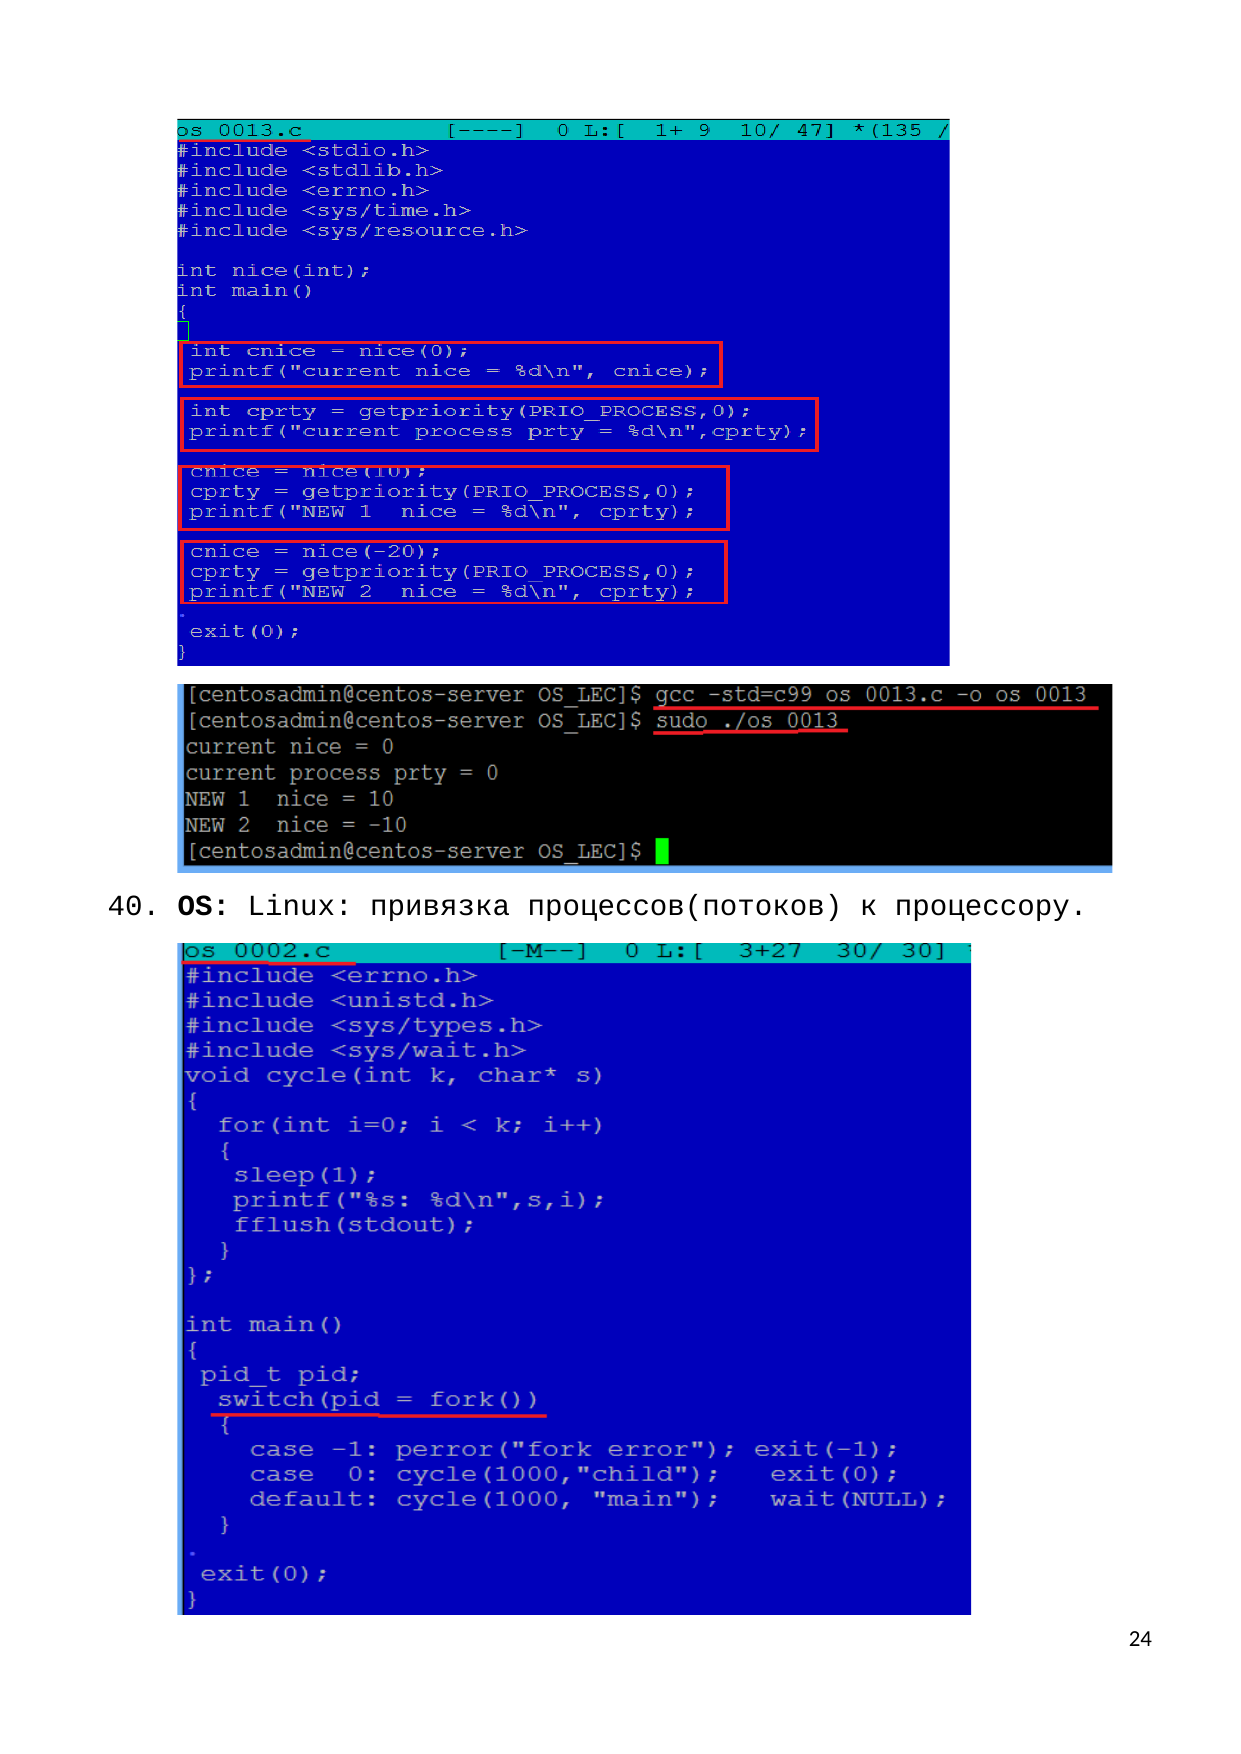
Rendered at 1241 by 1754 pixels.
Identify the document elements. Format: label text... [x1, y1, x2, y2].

list OS: Linux: привязка процессов(потоков) к процессору. [177, 891, 1152, 924]
picture [532, 943, 539, 949]
picture [177, 943, 972, 1615]
picture [177, 684, 1113, 873]
picture [177, 118, 950, 666]
